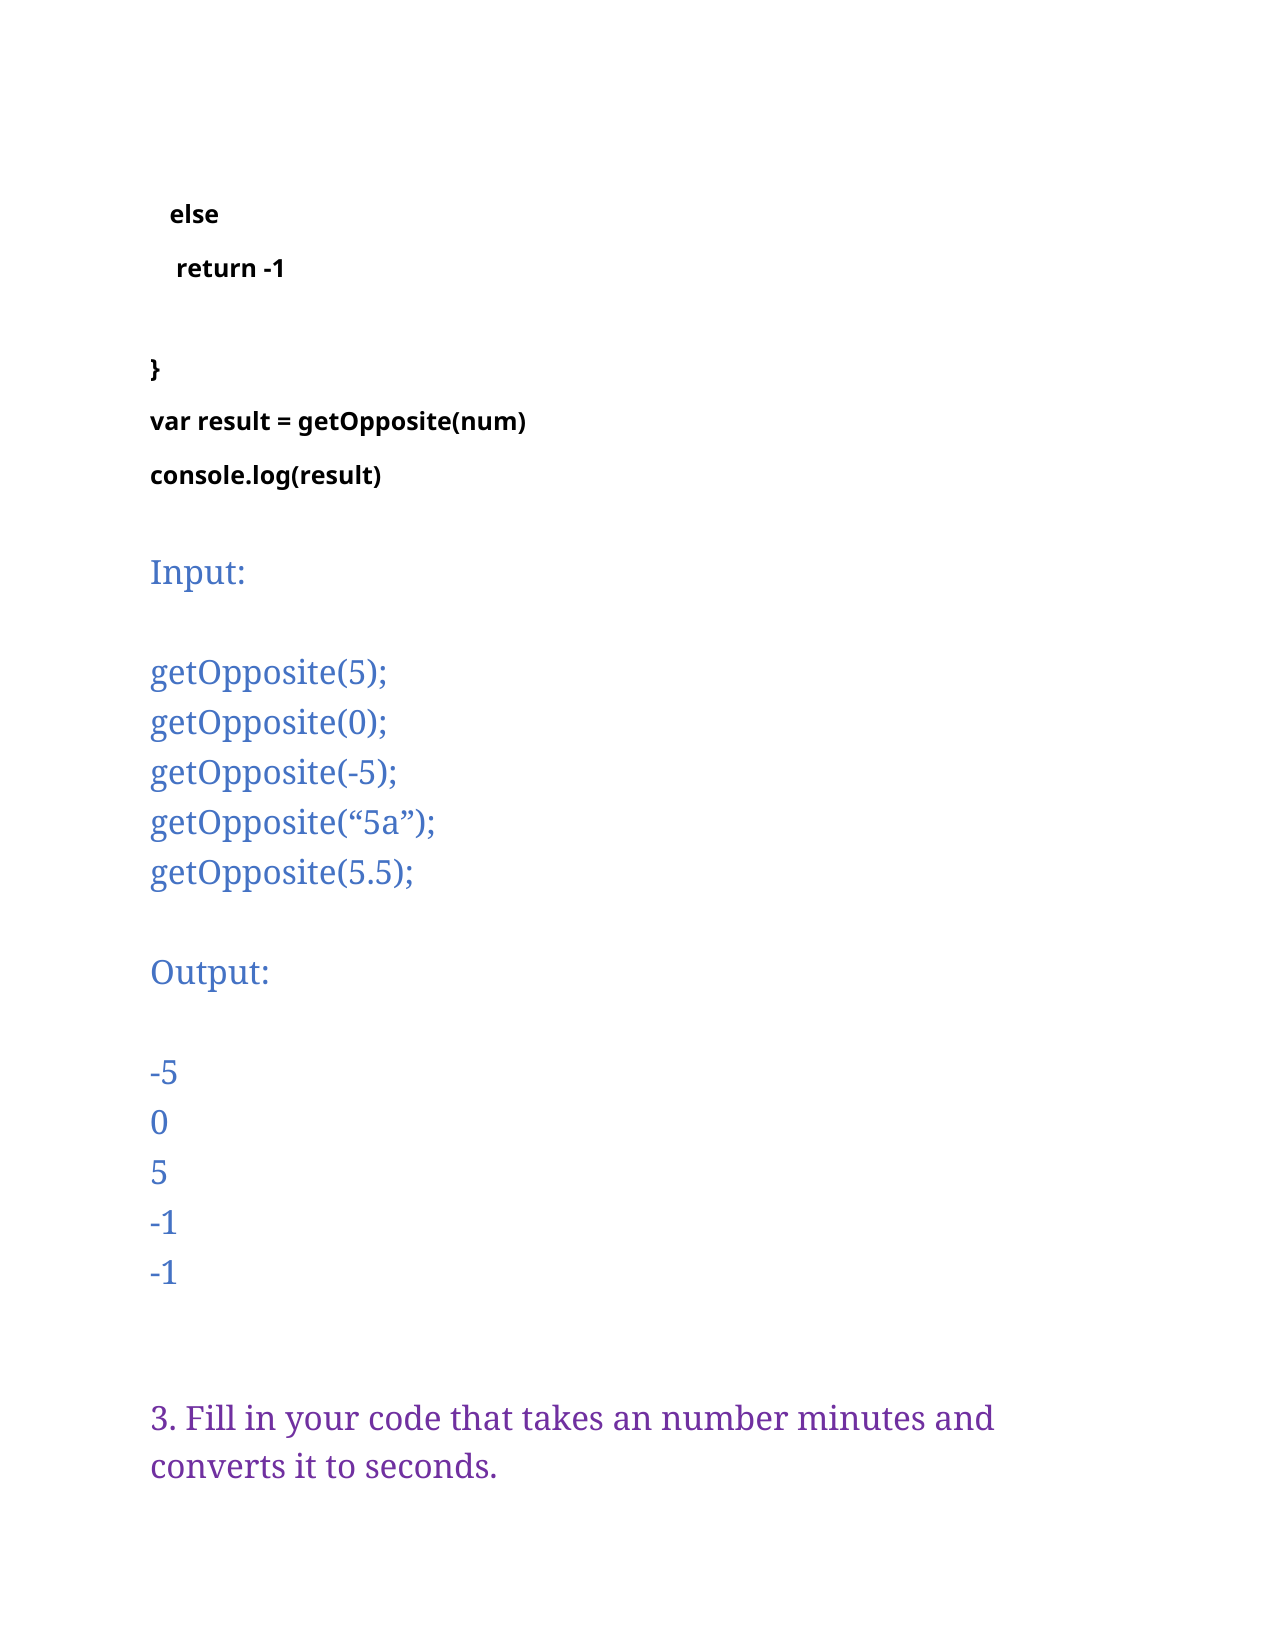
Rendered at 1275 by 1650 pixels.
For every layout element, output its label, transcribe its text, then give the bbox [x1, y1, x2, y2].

text } [150, 351, 1125, 385]
text -5 0 5 -1 -1 [150, 1044, 1125, 1294]
text else [150, 197, 1125, 231]
text Input: [150, 544, 1125, 594]
text Output: [150, 944, 1125, 994]
text var result = getOpposite(num) [150, 404, 1125, 438]
text 3. Fill in your code that takes an number minutes and converts it to seconds. [150, 1394, 1125, 1489]
text return -1 [150, 250, 1125, 284]
text console.log(result) [150, 457, 1125, 492]
text getOpposite(5); getOpposite(0); getOpposite(-5); getOpposite(“5a”); getOpposite(5.5); [150, 644, 1125, 894]
